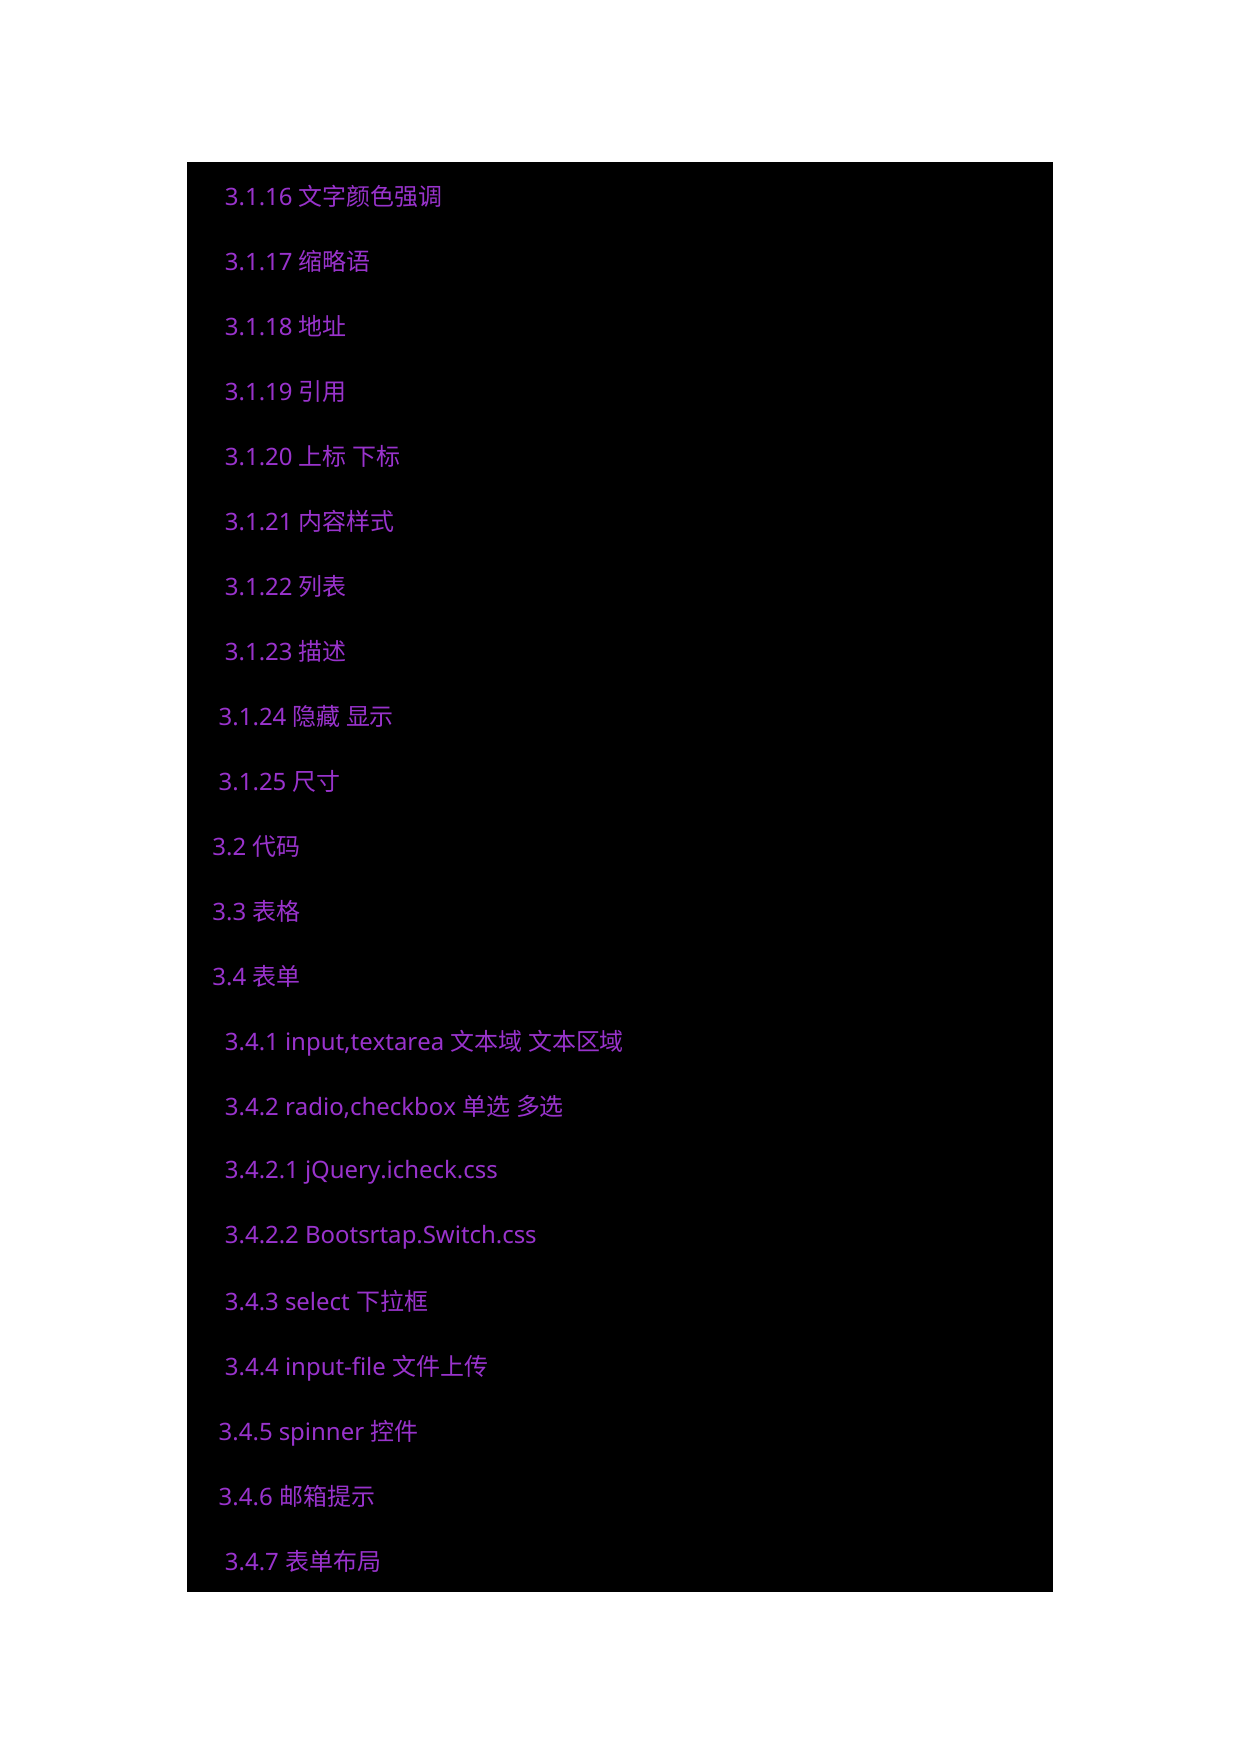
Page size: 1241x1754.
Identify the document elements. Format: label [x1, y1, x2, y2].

text [187, 162, 1053, 1592]
